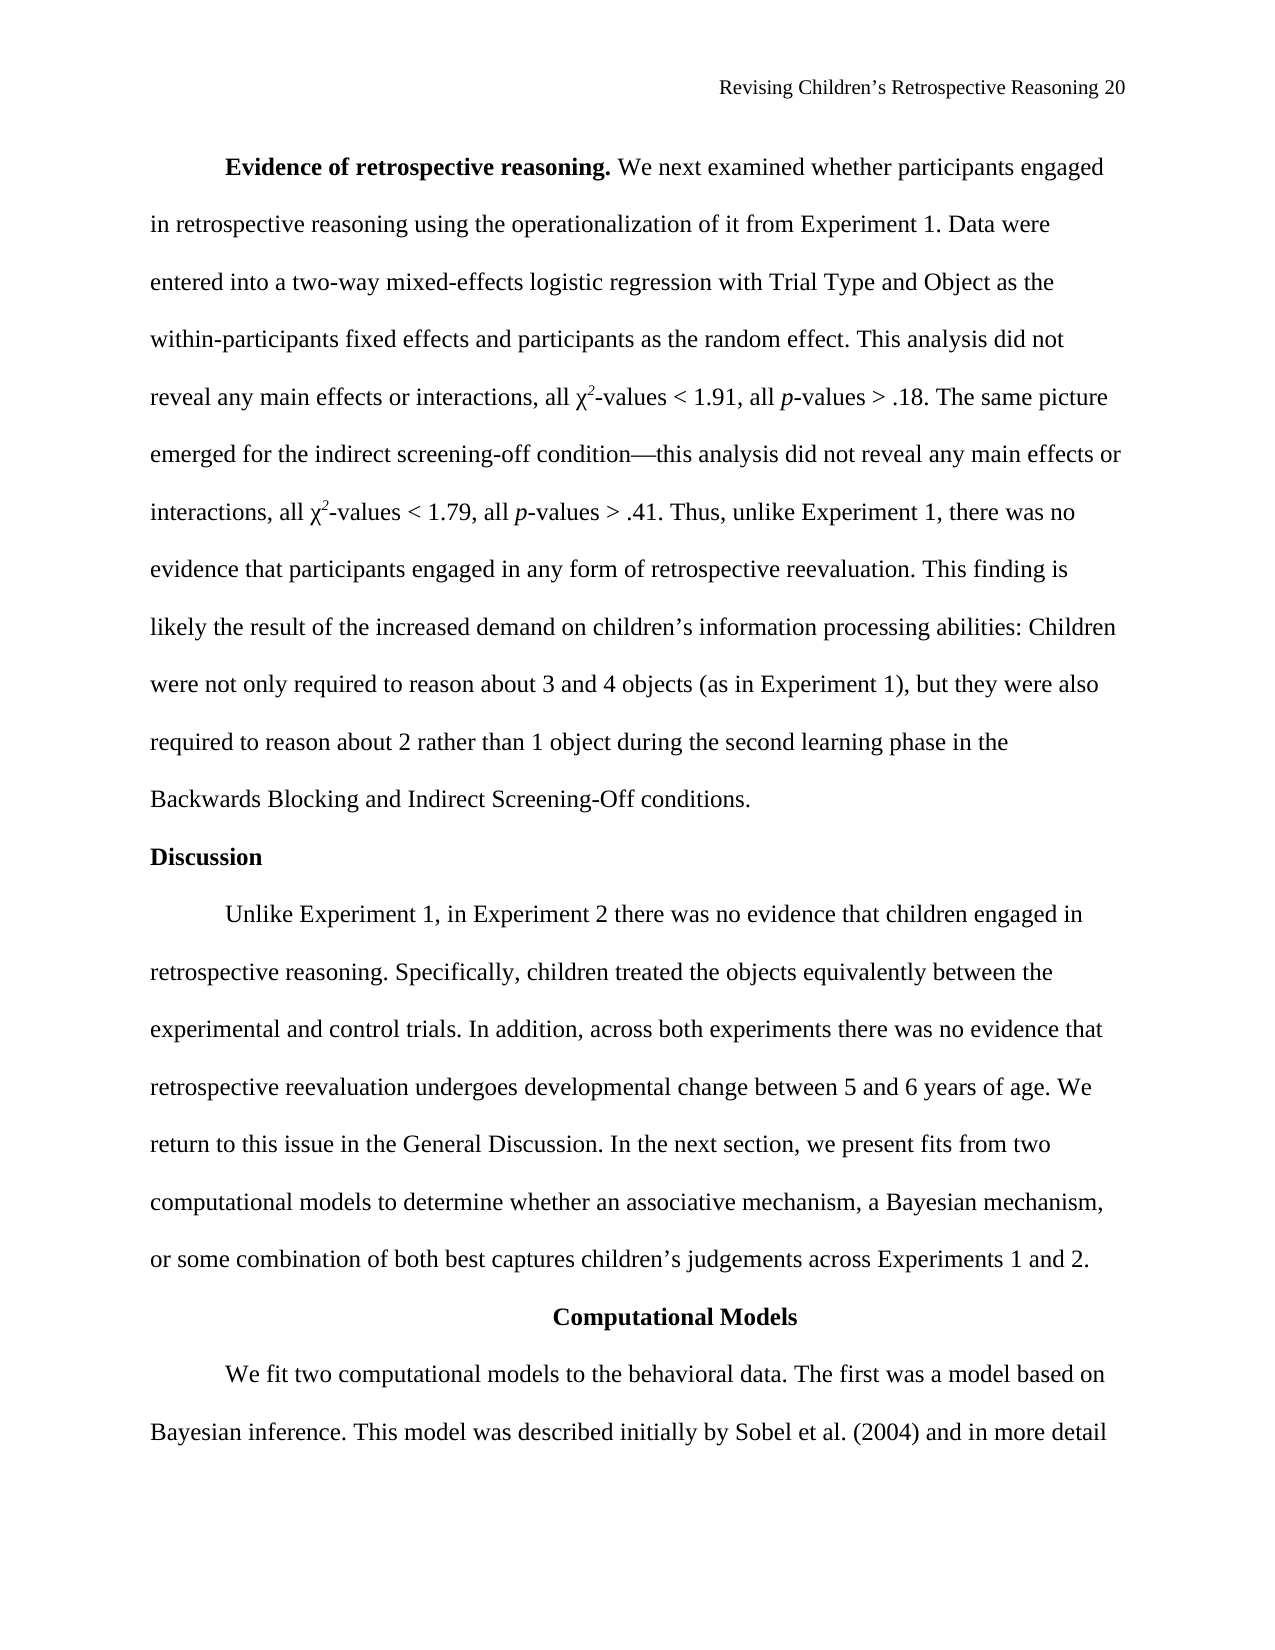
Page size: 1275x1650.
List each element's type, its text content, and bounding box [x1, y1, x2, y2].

text Computational Models [150, 1302, 1125, 1331]
text Evidence of retrospective reasoning. We next examined whether participants engaged in retrospective reasoning using the operationalization of it from Experiment 1. Data were entered into a two-way mixed-effects logistic regression with Trial Type and Object as the within-participants fixed effects and participants as the random effect. This analysis did not reveal any main effects or interactions, all χ2-values < 1.91, all p-values > .18. The same picture emerged for the indirect screening-off condition—this analysis did not reveal any main effects or interactions, all χ2-values < 1.79, all p-values > .41. Thus, unlike Experiment 1, there was no evidence that participants engaged in any form of retrospective reevaluation. This finding is likely the result of the increased demand on children’s information processing abilities: Children were not only required to reason about 3 and 4 objects (as in Experiment 1), but they were also required to reason about 2 rather than 1 object during the second learning phase in the Backwards Blocking and Indirect Screening-Off conditions. [150, 152, 1125, 813]
text Unlike Experiment 1, in Experiment 2 there was no evidence that children engaged in retrospective reasoning. Specifically, children treated the objects equivalently between the experimental and control trials. In addition, across both experiments there was no evidence that retrospective reevaluation undergoes developmental change between 5 and 6 years of age. We return to this issue in the General Discussion. In the next section, we present fits from two computational models to determine whether an associative mechanism, a Bayesian mechanism, or some combination of both best captures children’s judgements across Experiments 1 and 2. [150, 899, 1125, 1273]
text Discussion [150, 842, 1125, 871]
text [150, 1359, 1125, 1446]
